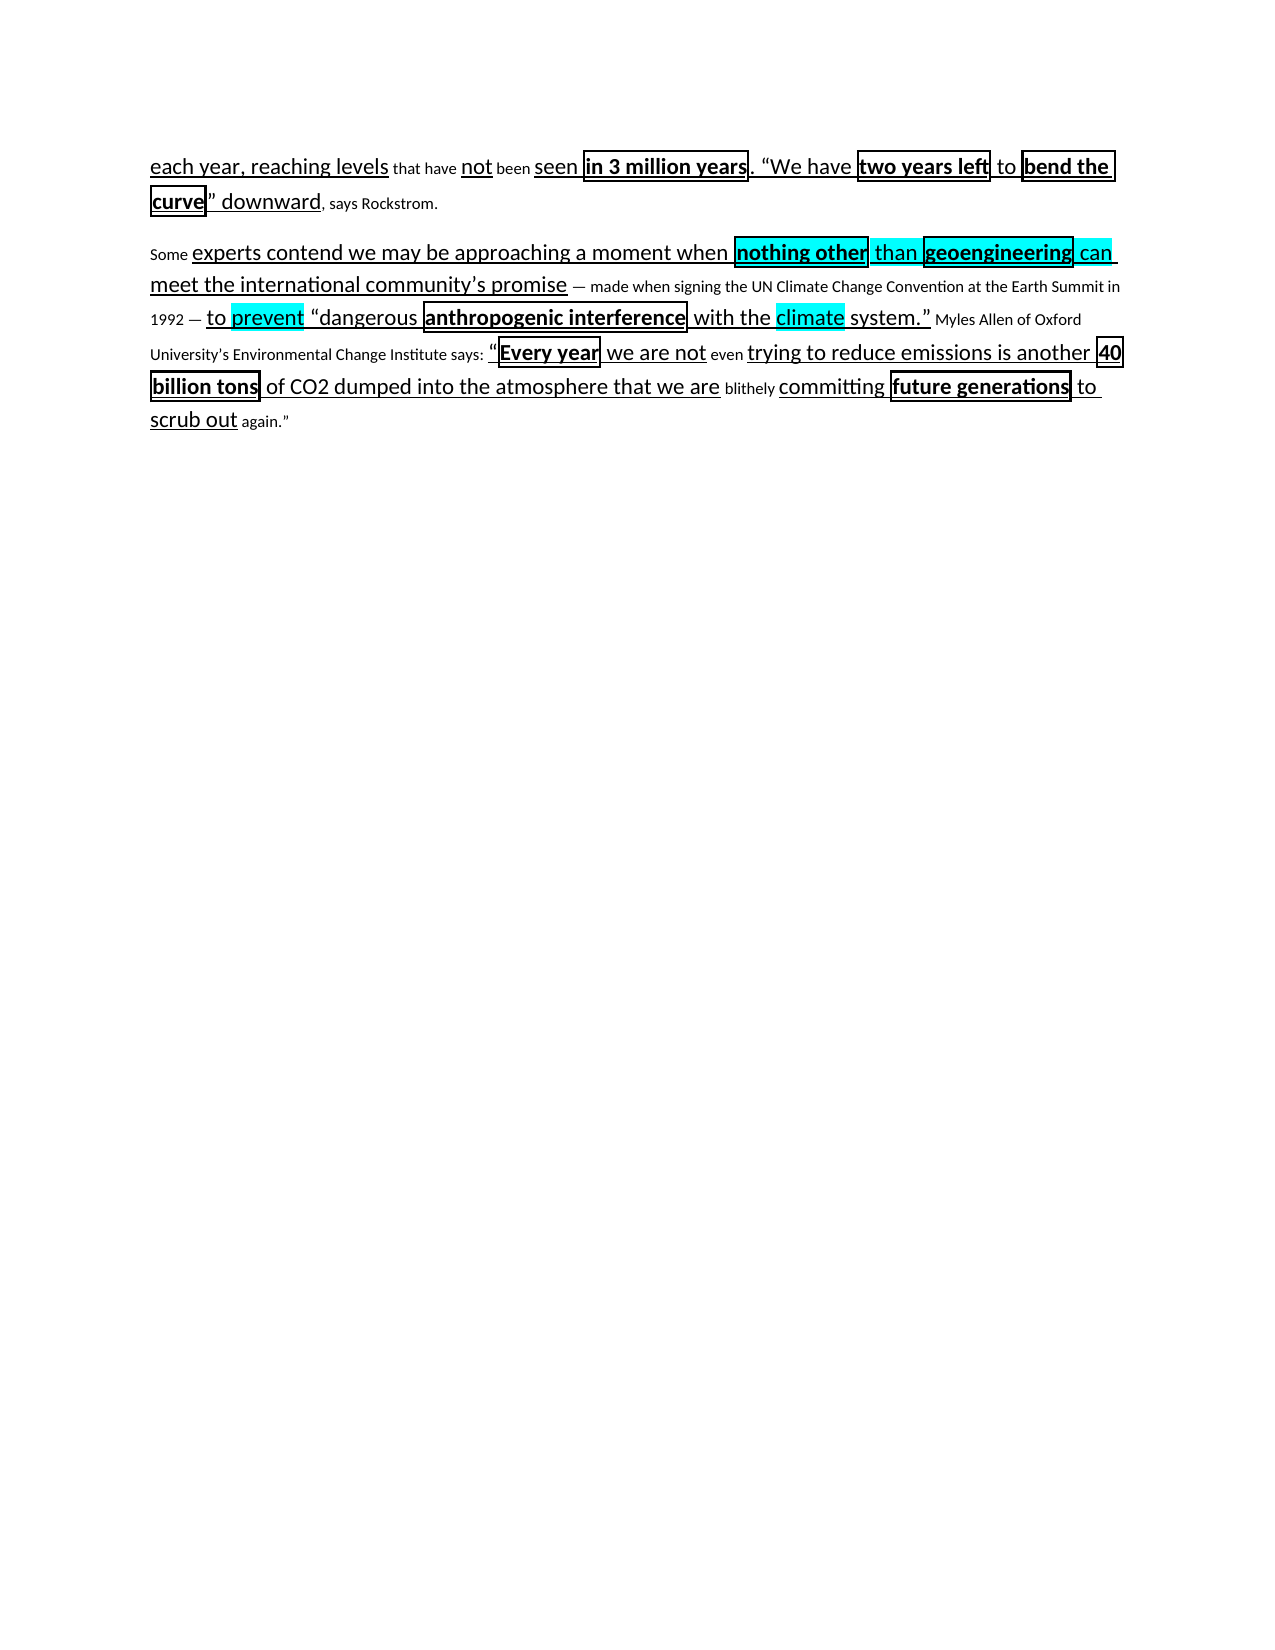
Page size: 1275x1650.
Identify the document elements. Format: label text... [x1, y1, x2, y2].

text Some experts contend we may be approaching a moment when nothing other than geoengineering can meet the international community’s promise — made when signing the UN Climate Change Convention at the Earth Summit in 1992 — to prevent “dangerous anthropogenic interference with the climate system.” Myles Allen of Oxford University’s Environmental Change Institute says: “Every year we are not even trying to reduce emissions is another 40 billion tons of CO2 dumped into the atmosphere that we are blithely committing future generations to scrub out again.” [150, 236, 1125, 433]
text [150, 150, 1125, 217]
